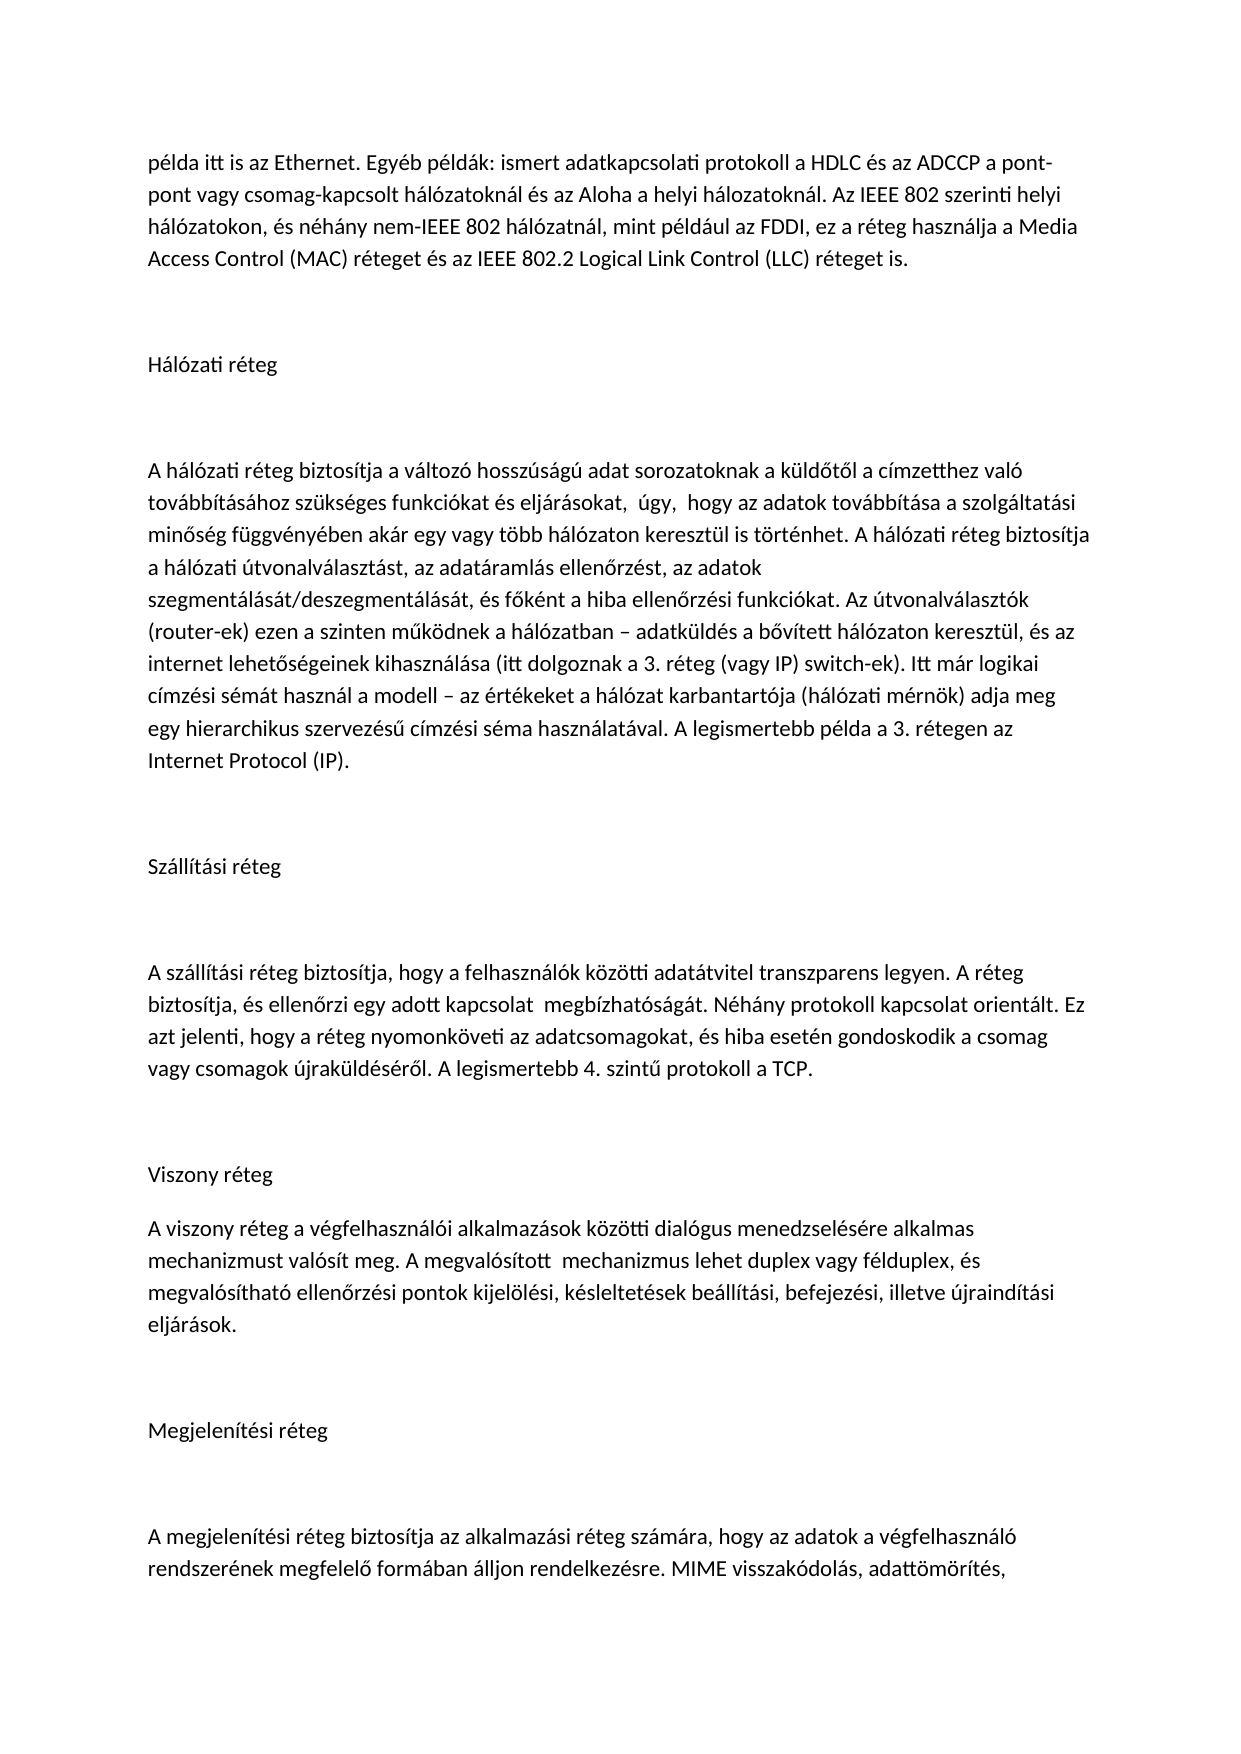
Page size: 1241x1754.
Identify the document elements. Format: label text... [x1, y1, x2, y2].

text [148, 1522, 1093, 1582]
text A hálózati réteg biztosítja a változó hosszúságú adat sorozatoknak a küldőtől a címzetthez való továbbításához szükséges funkciókat és eljárásokat, úgy, hogy az adatok továbbítása a szolgáltatási minőség függvényében akár egy vagy több hálózaton keresztül is történhet. A hálózati réteg biztosítja a hálózati útvonalválasztást, az adatáramlás ellenőrzést, az adatok szegmentálását/deszegmentálását, és főként a hiba ellenőrzési funkciókat. Az útvonalválasztók (router-ek) ezen a szinten működnek a hálózatban – adatküldés a bővített hálózaton keresztül, és az internet lehetőségeinek kihasználása (itt dolgoznak a 3. réteg (vagy IP) switch-ek). Itt már logikai címzési sémát használ a modell – az értékeket a hálózat karbantartója (hálózati mérnök) adja meg egy hierarchikus szervezésű címzési séma használatával. A legismertebb példa a 3. rétegen az Internet Protocol (IP). [148, 456, 1093, 774]
text A viszony réteg a végfelhasználói alkalmazások közötti dialógus menedzselésére alkalmas mechanizmust valósít meg. A megvalósított mechanizmus lehet duplex vagy félduplex, és megvalósítható ellenőrzési pontok kijelölési, késleltetések beállítási, befejezési, illetve újraindítási eljárások. [148, 1214, 1093, 1338]
text Viszony réteg [148, 1161, 1093, 1189]
text Hálózati réteg [148, 350, 1093, 378]
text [148, 148, 1093, 272]
text Szállítási réteg [148, 852, 1093, 880]
text A szállítási réteg biztosítja, hogy a felhasználók közötti adatátvitel transzparens legyen. A réteg biztosítja, és ellenőrzi egy adott kapcsolat megbízhatóságát. Néhány protokoll kapcsolat orientált. Ez azt jelenti, hogy a réteg nyomonköveti az adatcsomagokat, és hiba esetén gondoskodik a csomag vagy csomagok újraküldéséről. A legismertebb 4. szintű protokoll a TCP. [148, 958, 1093, 1083]
text Megjelenítési réteg [148, 1416, 1093, 1444]
